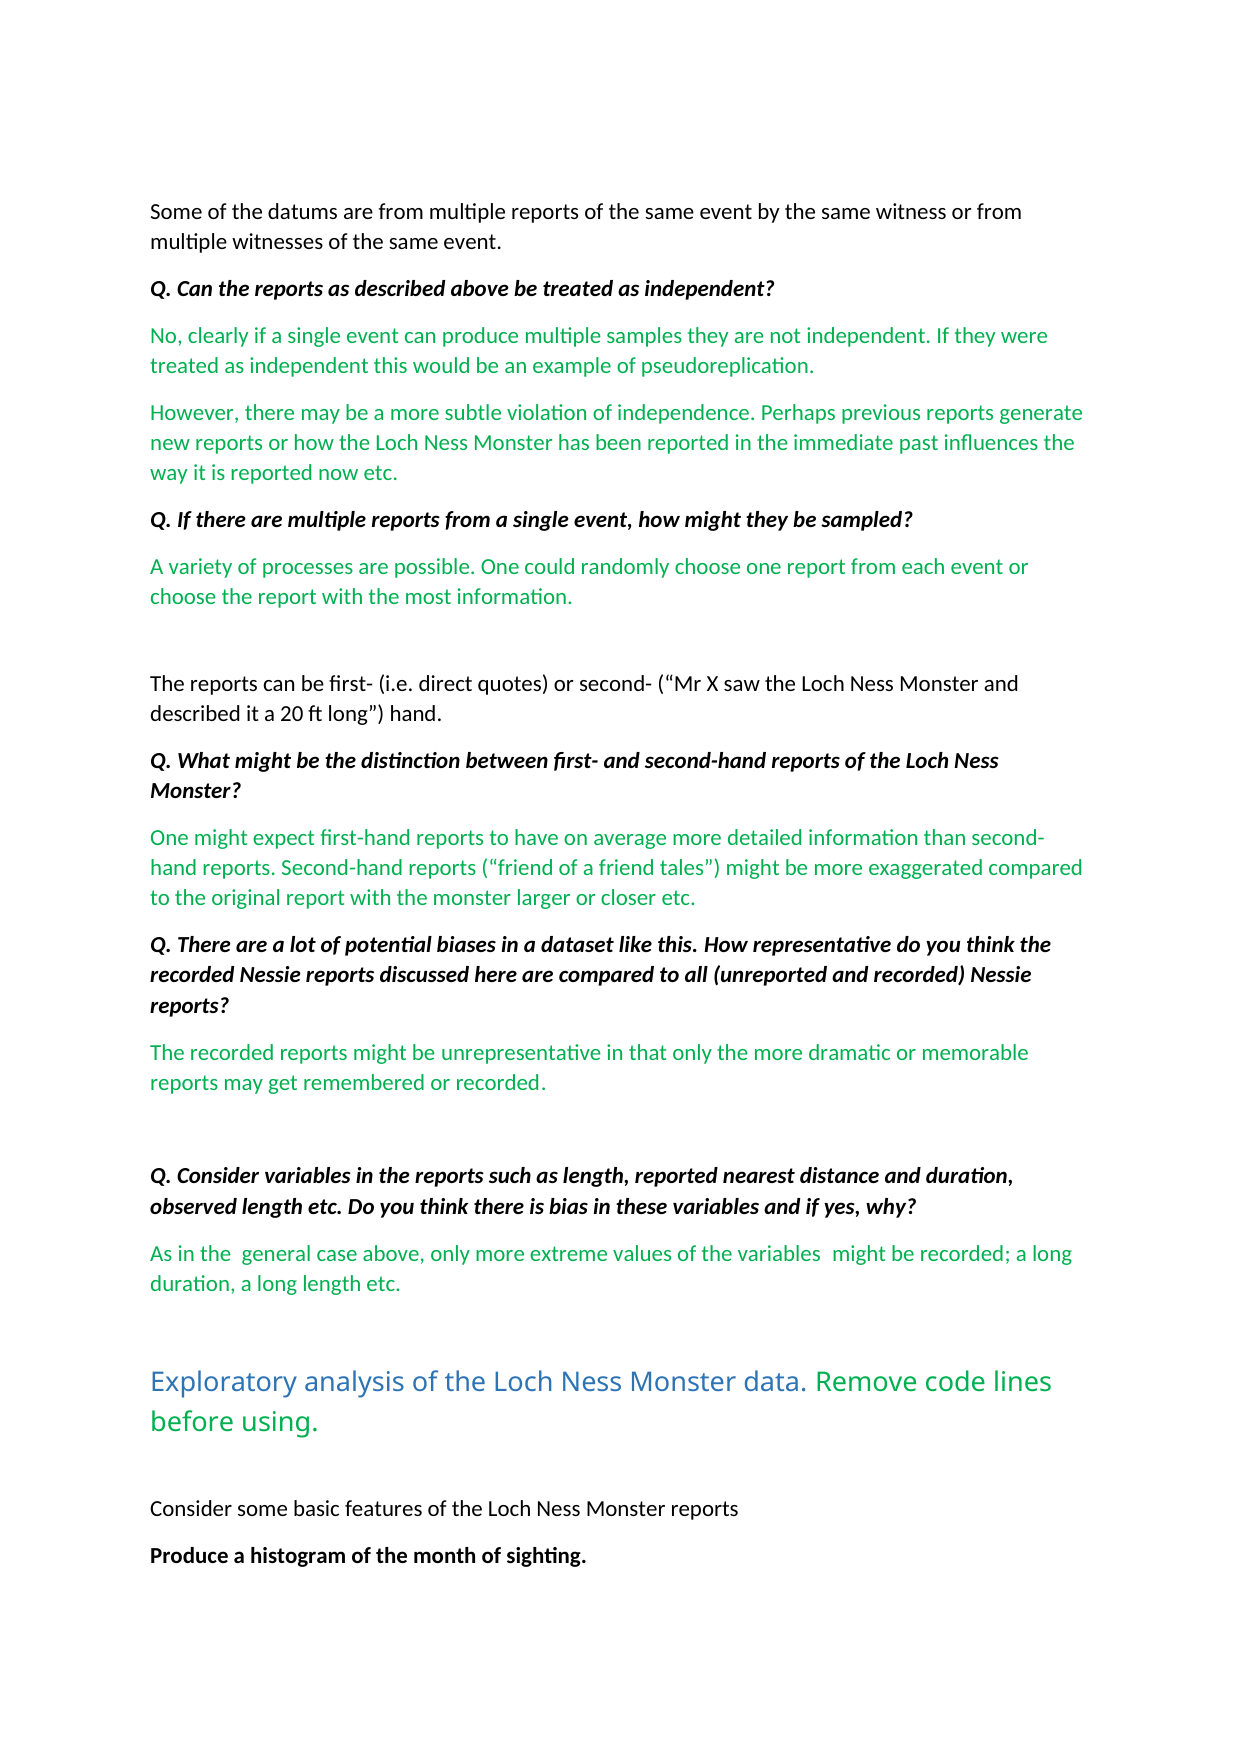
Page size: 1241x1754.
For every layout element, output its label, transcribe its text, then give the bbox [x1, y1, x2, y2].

subtitle Exploratory analysis of the Loch Ness Monster data. Remove code lines before using. [150, 1363, 1090, 1439]
text A variety of processes are possible. One could randomly choose one report from each event or choose the report with the most information. [150, 552, 1090, 610]
text Consider some basic features of the Loch Ness Monster reports [150, 1494, 1090, 1523]
text Produce a histogram of the month of sighting. [150, 1541, 1090, 1569]
text Q. What might be the distinction between first- and second-hand reports of the Loch Ness Monster? [150, 746, 1090, 804]
text One might expect first-hand reports to have on average more detailed information than second-hand reports. Second-hand reports (“friend of a friend tales”) might be more exaggerated compared to the original report with the monster larger or closer etc. [150, 823, 1090, 912]
text However, there may be a more subtle violation of independence. Perhaps previous reports generate new reports or how the Loch Ness Monster has been reported in the immediate past influences the way it is reported now etc. [150, 398, 1090, 486]
text No, clearly if a single event can produce multiple samples they are not independent. If they were treated as independent this would be an example of pseudoreplication. [150, 321, 1090, 379]
text Some of the datums are from multiple reports of the same event by the same witness or from multiple witnesses of the same event. [150, 197, 1090, 255]
text Q. If there are multiple reports from a single event, how might they be sampled? [150, 505, 1090, 533]
text The reports can be first- (i.e. direct quotes) or second- (“Mr X saw the Loch Ness Monster and described it a 20 ft long”) hand. [150, 669, 1090, 727]
text Q. Can the reports as described above be treated as independent? [150, 274, 1090, 302]
